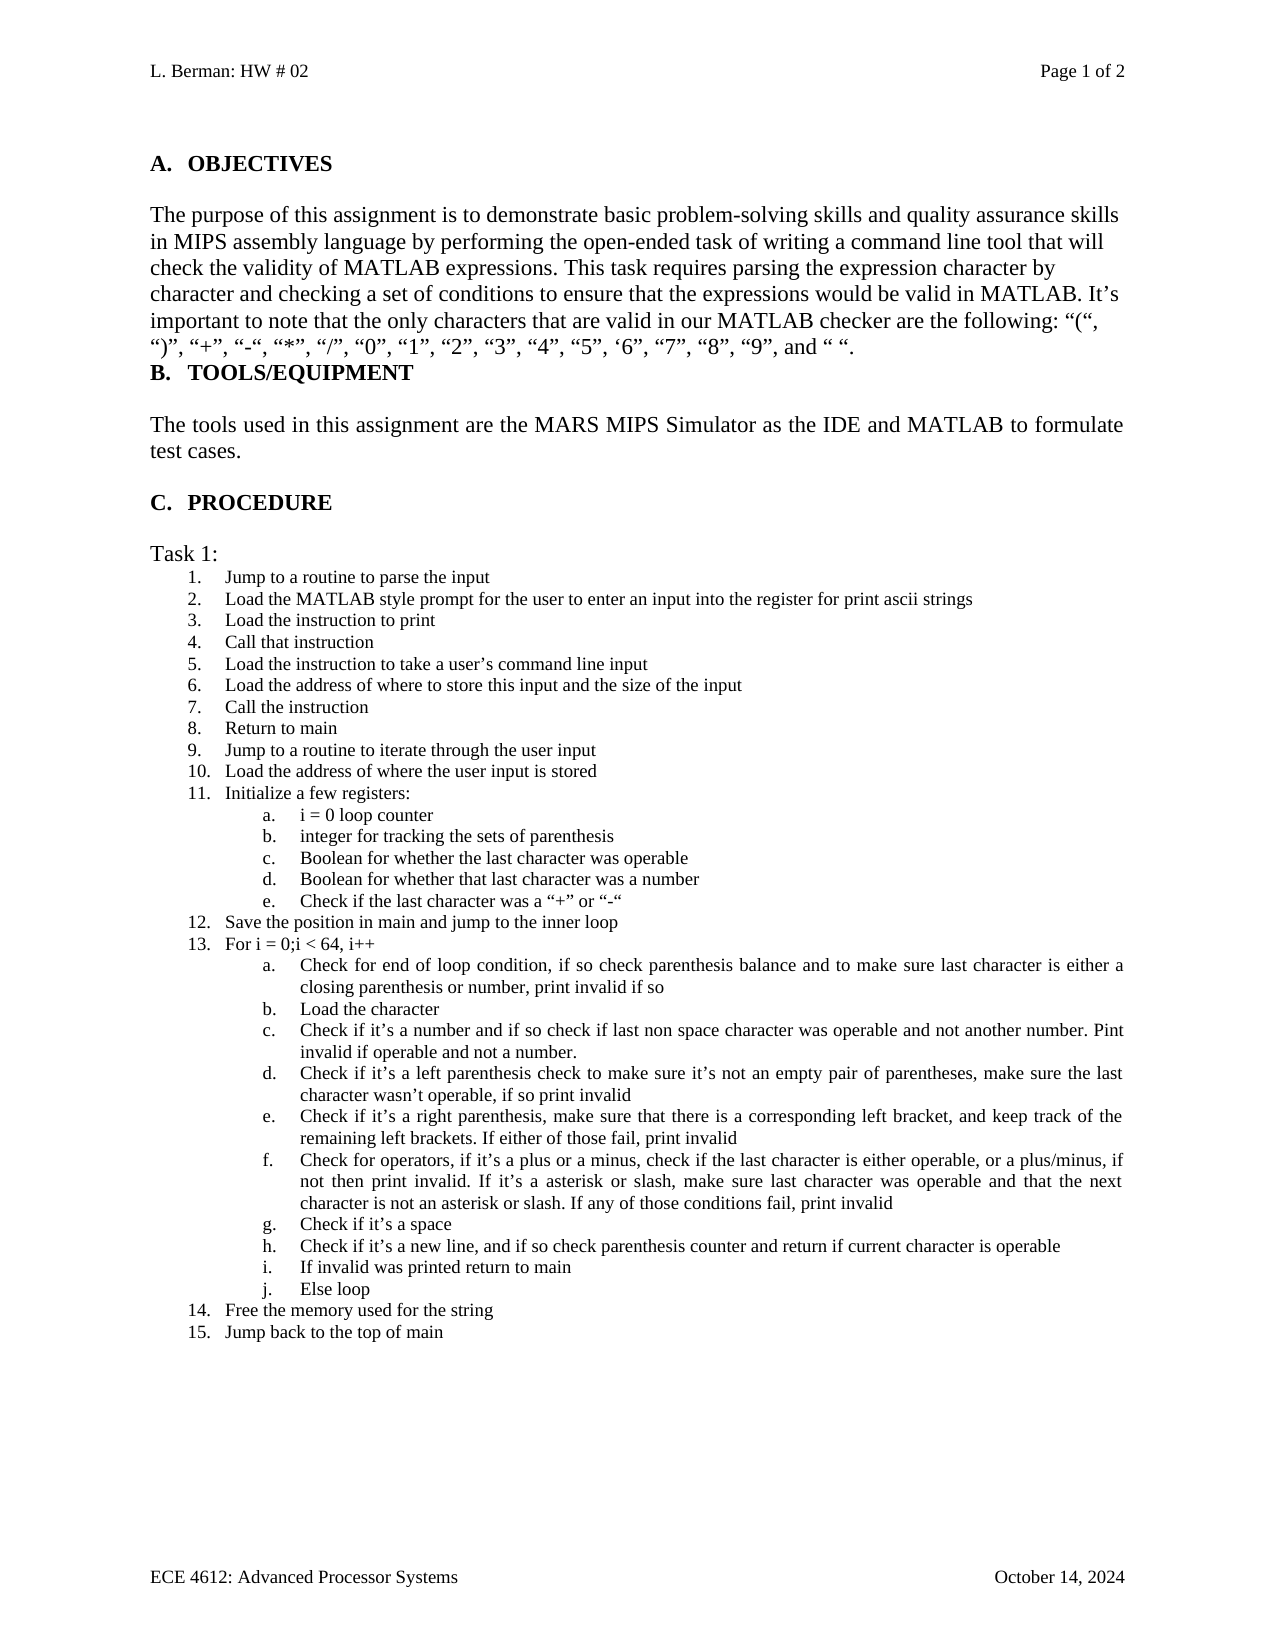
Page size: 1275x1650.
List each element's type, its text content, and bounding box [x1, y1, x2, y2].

list Boolean for whether that last character was a number [262, 868, 1125, 890]
list Else loop [262, 1278, 1125, 1299]
list integer for tracking the sets of parenthesis [262, 825, 1125, 847]
list Load the MATLAB style prompt for the user to enter an input into the register for print ascii strings [187, 588, 1125, 609]
list Load the instruction to take a user’s command line input [187, 652, 1125, 674]
list Jump back to the top of main [187, 1321, 1125, 1342]
list Check if it’s a space [262, 1213, 1125, 1235]
list Free the memory used for the string [187, 1299, 1125, 1321]
list Return to main [187, 717, 1125, 739]
list If invalid was printed return to main [262, 1256, 1125, 1278]
list Call that instruction [187, 631, 1125, 652]
subtitle PROCEDURE [150, 488, 1125, 515]
subtitle Tools/EQUIPMENT [150, 359, 1125, 386]
text The tools used in this assignment are the MARS MIPS Simulator as the IDE and MATLAB to formulate test cases. [150, 411, 1125, 463]
list Check if it’s a left parenthesis check to make sure it’s not an empty pair of parentheses, make sure the last character wasn’t operable, if so print invalid [262, 1062, 1125, 1105]
list Check for operators, if it’s a plus or a minus, check if the last character is either operable, or a plus/minus, if not then print invalid. If it’s a asterisk or slash, make sure last character was operable and that the next character is not an asterisk or slash. If any of those conditions fail, print invalid [262, 1148, 1125, 1213]
list Initialize a few registers: [187, 782, 1125, 803]
list Check if it’s a number and if so check if last non space character was operable and not another number. Pint invalid if operable and not a number. [262, 1019, 1125, 1062]
list Check if it’s a new line, and if so check parenthesis counter and return if current character is operable [262, 1235, 1125, 1256]
text The purpose of this assignment is to demonstrate basic problem-solving skills and quality assurance skills in MIPS assembly language by performing the open-ended task of writing a command line tool that will check the validity of MATLAB expressions. This task requires parsing the expression character by character and checking a set of conditions to ensure that the expressions would be valid in MATLAB. It’s important to note that the only characters that are valid in our MATLAB checker are the following: “(“, “)”, “+”, “-“, “*”, “/”, “0”, “1”, “2”, “3”, “4”, “5”, ‘6”, “7”, “8”, “9”, and “ “. [150, 201, 1125, 359]
list Save the position in main and jump to the inner loop [187, 911, 1125, 933]
list Jump to a routine to iterate through the user input [187, 739, 1125, 760]
list Jump to a routine to parse the input [187, 566, 1125, 588]
list Check for end of loop condition, if so check parenthesis balance and to make sure last character is either a closing parenthesis or number, print invalid if so [262, 954, 1125, 997]
list Load the instruction to print [187, 609, 1125, 631]
list Load the character [262, 997, 1125, 1019]
list Load the address of where to store this input and the size of the input [187, 674, 1125, 696]
list Check if it’s a right parenthesis, make sure that there is a corresponding left bracket, and keep track of the remaining left brackets. If either of those fail, print invalid [262, 1105, 1125, 1148]
list Check if the last character was a “+” or “-“ [262, 890, 1125, 911]
list For i = 0;i < 64, i++ [187, 933, 1125, 954]
subtitle Objectives [150, 150, 1125, 176]
text Task 1: [150, 540, 1125, 566]
list Call the instruction [187, 696, 1125, 717]
list Boolean for whether the last character was operable [262, 847, 1125, 868]
list i = 0 loop counter [262, 803, 1125, 825]
list Load the address of where the user input is stored [187, 760, 1125, 782]
